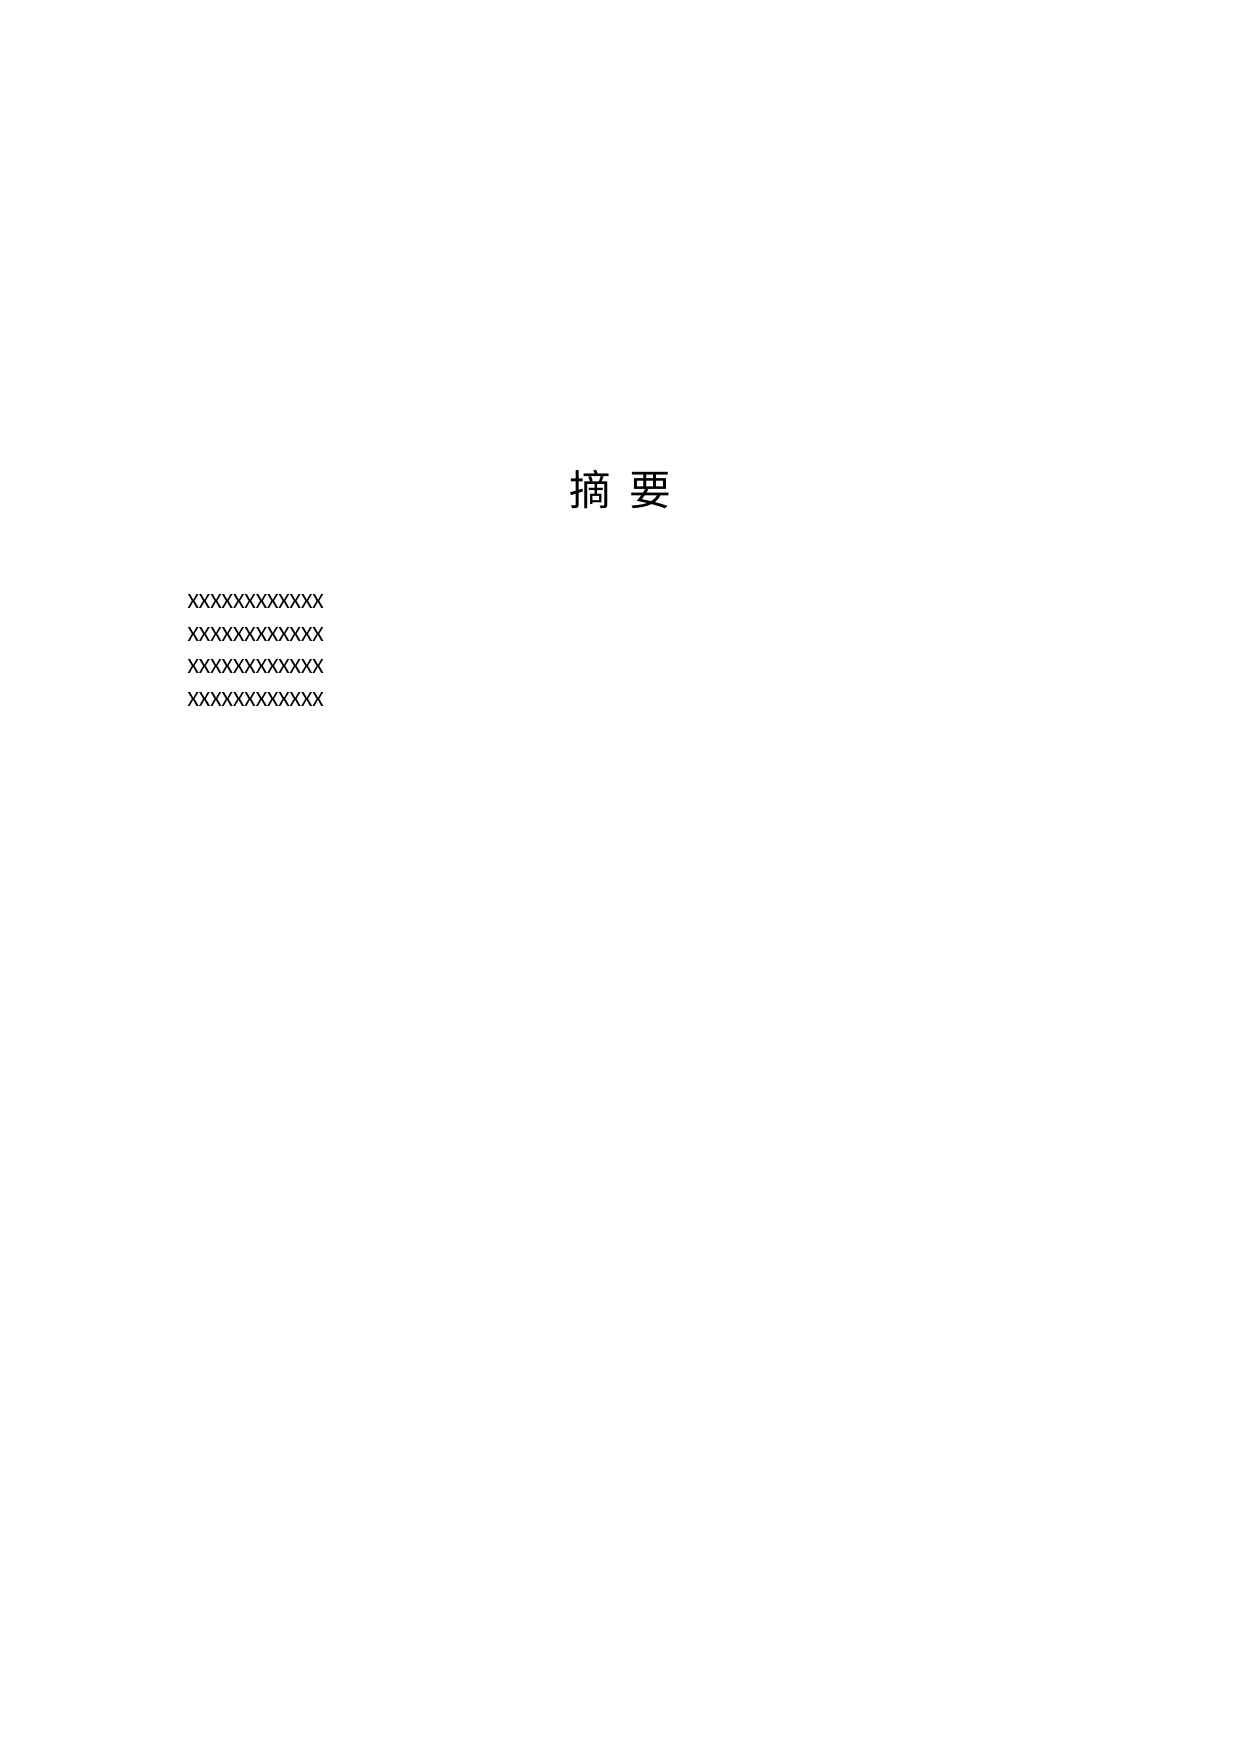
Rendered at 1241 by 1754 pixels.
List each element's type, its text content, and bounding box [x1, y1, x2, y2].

text 摘 要 [187, 454, 1053, 519]
text XXXXXXXXXXXX [187, 682, 1053, 714]
text XXXXXXXXXXXX [187, 584, 1053, 617]
text XXXXXXXXXXXX [187, 617, 1053, 649]
text XXXXXXXXXXXX [187, 649, 1053, 682]
